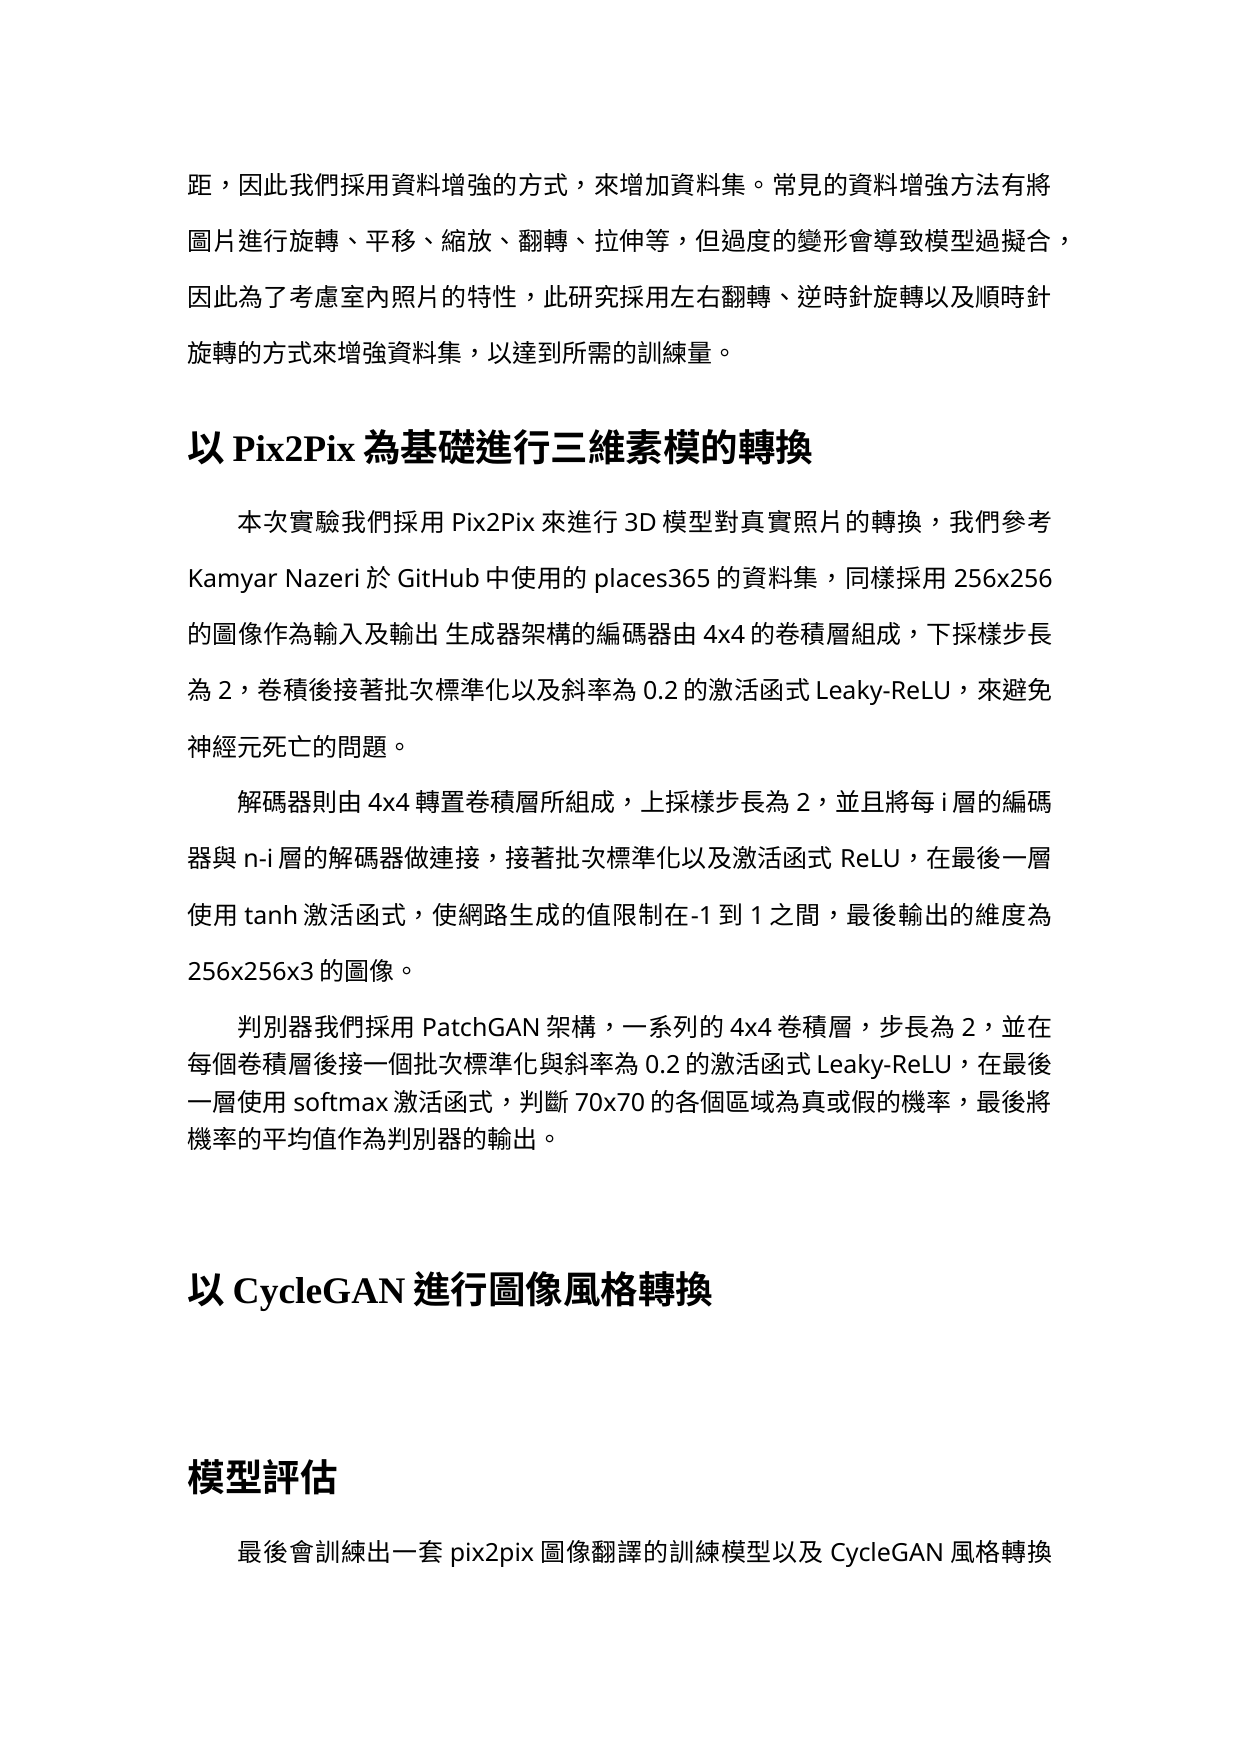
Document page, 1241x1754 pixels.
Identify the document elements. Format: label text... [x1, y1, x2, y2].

subtitle 以CycleGAN進行圖像風格轉換 [187, 1250, 1053, 1325]
text 判別器我們採用PatchGAN架構，一系列的4x4卷積層，步長為2，並在每個卷積層後接一個批次標準化與斜率為0.2的激活函式Leaky-ReLU，在最後一層使用softmax激活函式，判斷70x70的各個區域為真或假的機率，最後將機率的平均值作為判別器的輸出。 [187, 1006, 1053, 1156]
subtitle 模型評估 [187, 1438, 1053, 1513]
subtitle 以Pix2Pix為基礎進行三維素模的轉換 [187, 408, 1053, 483]
text 最後會訓練出一套pix2pix圖像翻譯的訓練模型以及CycleGAN風格轉換的訓練模型，並這兩種模型的生成結果進行比較，觀察以Pix2pix進行訓練的模型以及CycleGAN進行的訓練模型哪種更適合運用於室內設計的三維模型轉換。 [187, 1531, 1053, 1569]
text 解碼器則由4x4轉置卷積層所組成，上採樣步長為2，並且將每i層的編碼器與n-i層的解碼器做連接，接著批次標準化以及激活函式ReLU，在最後一層使用tanh激活函式，使網路生成的值限制在-1到1之間，最後輸出的維度為256x256x3的圖像。 [187, 782, 1053, 988]
